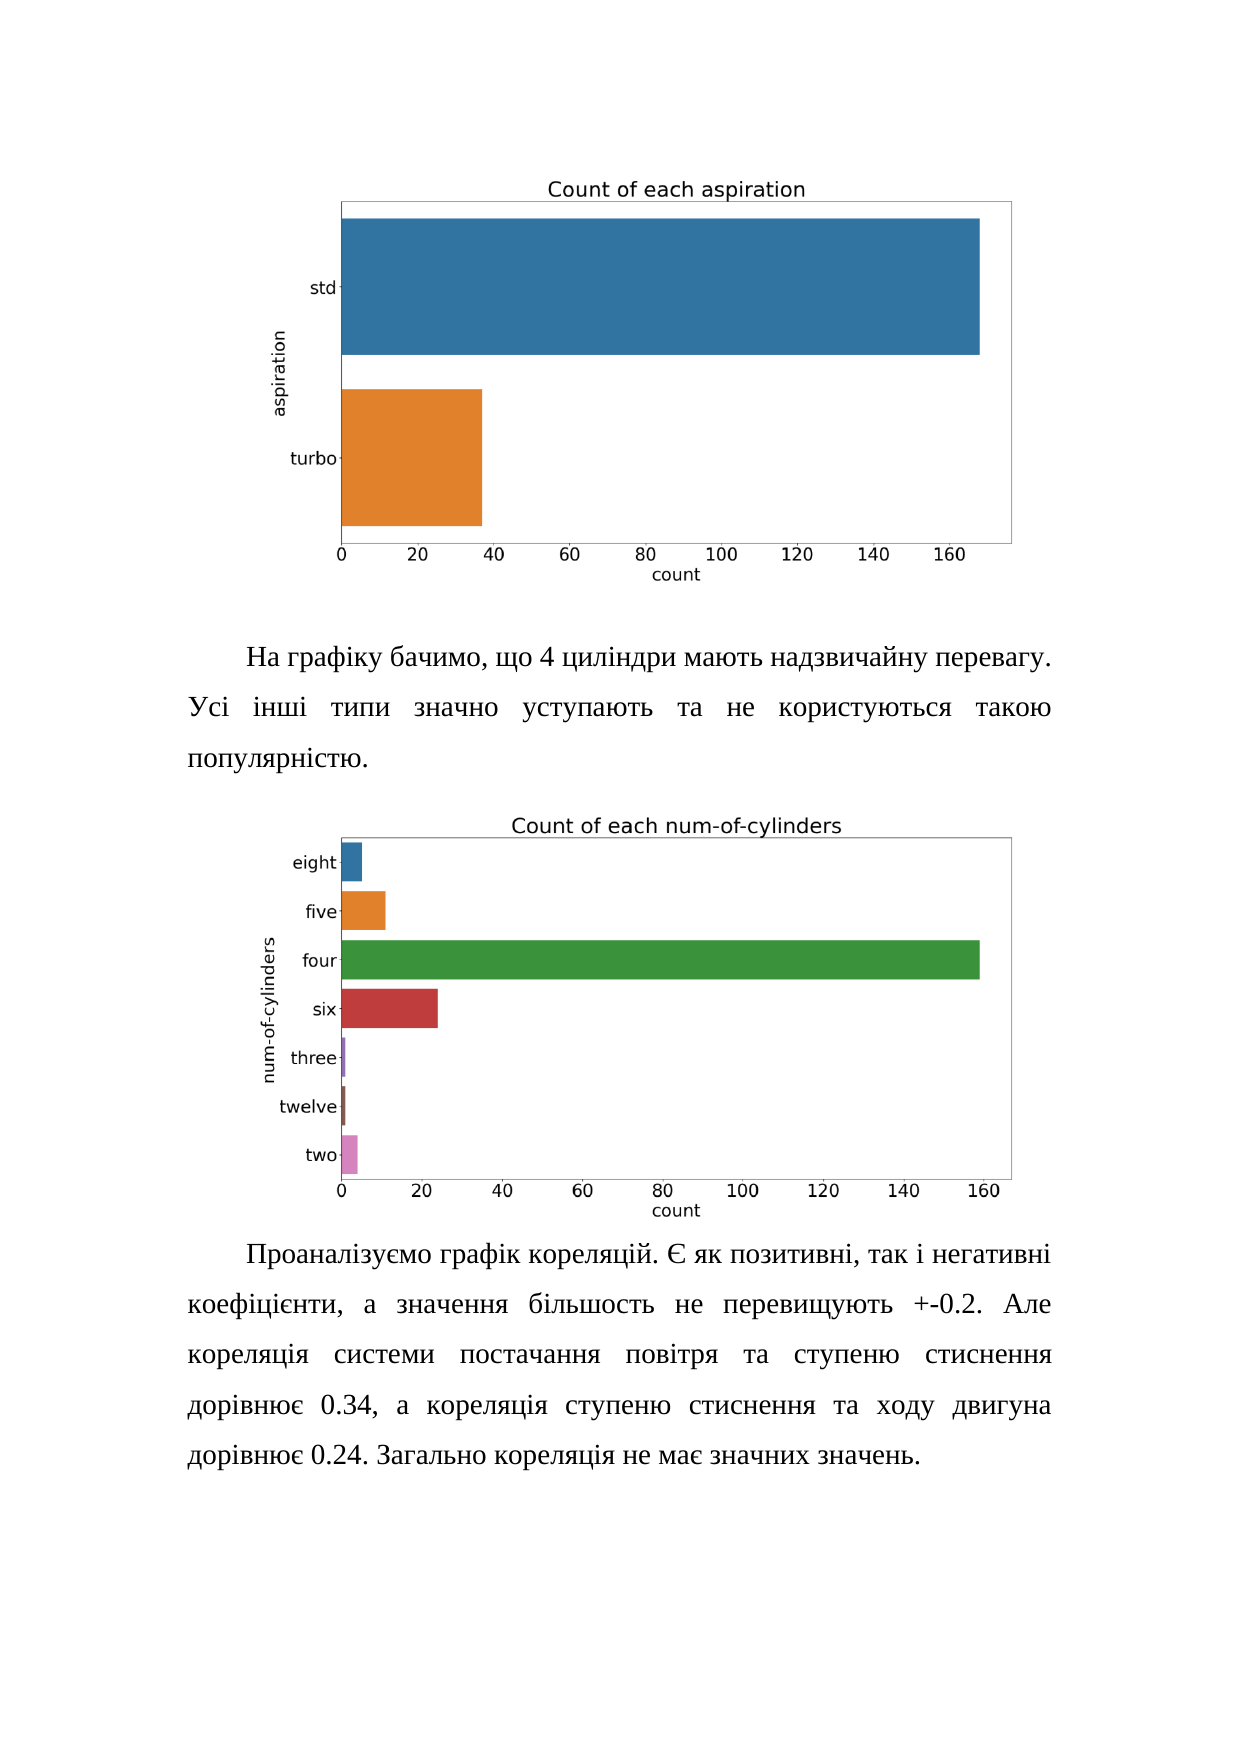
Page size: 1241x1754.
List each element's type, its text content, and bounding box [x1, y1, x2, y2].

text Проаналізуємо графік кореляцій. Є як позитивні, так і негативні коефіцієнти, а значення більшость не перевищують +-0.2. Але кореляція системи постачання повітря та ступеню стиснення дорівнює 0.34, а кореляція ступеню стиснення та ходу двигуна дорівнює 0.24. Загально кореляція не має значних значень. [187, 1236, 1053, 1471]
text На графіку бачимо, що 4 циліндри мають надзвичайну перевагу. Усі інші типи значно уступають та не користуються такою популярністю. [187, 639, 1053, 773]
picture [233, 150, 1098, 587]
picture [233, 790, 1098, 1223]
